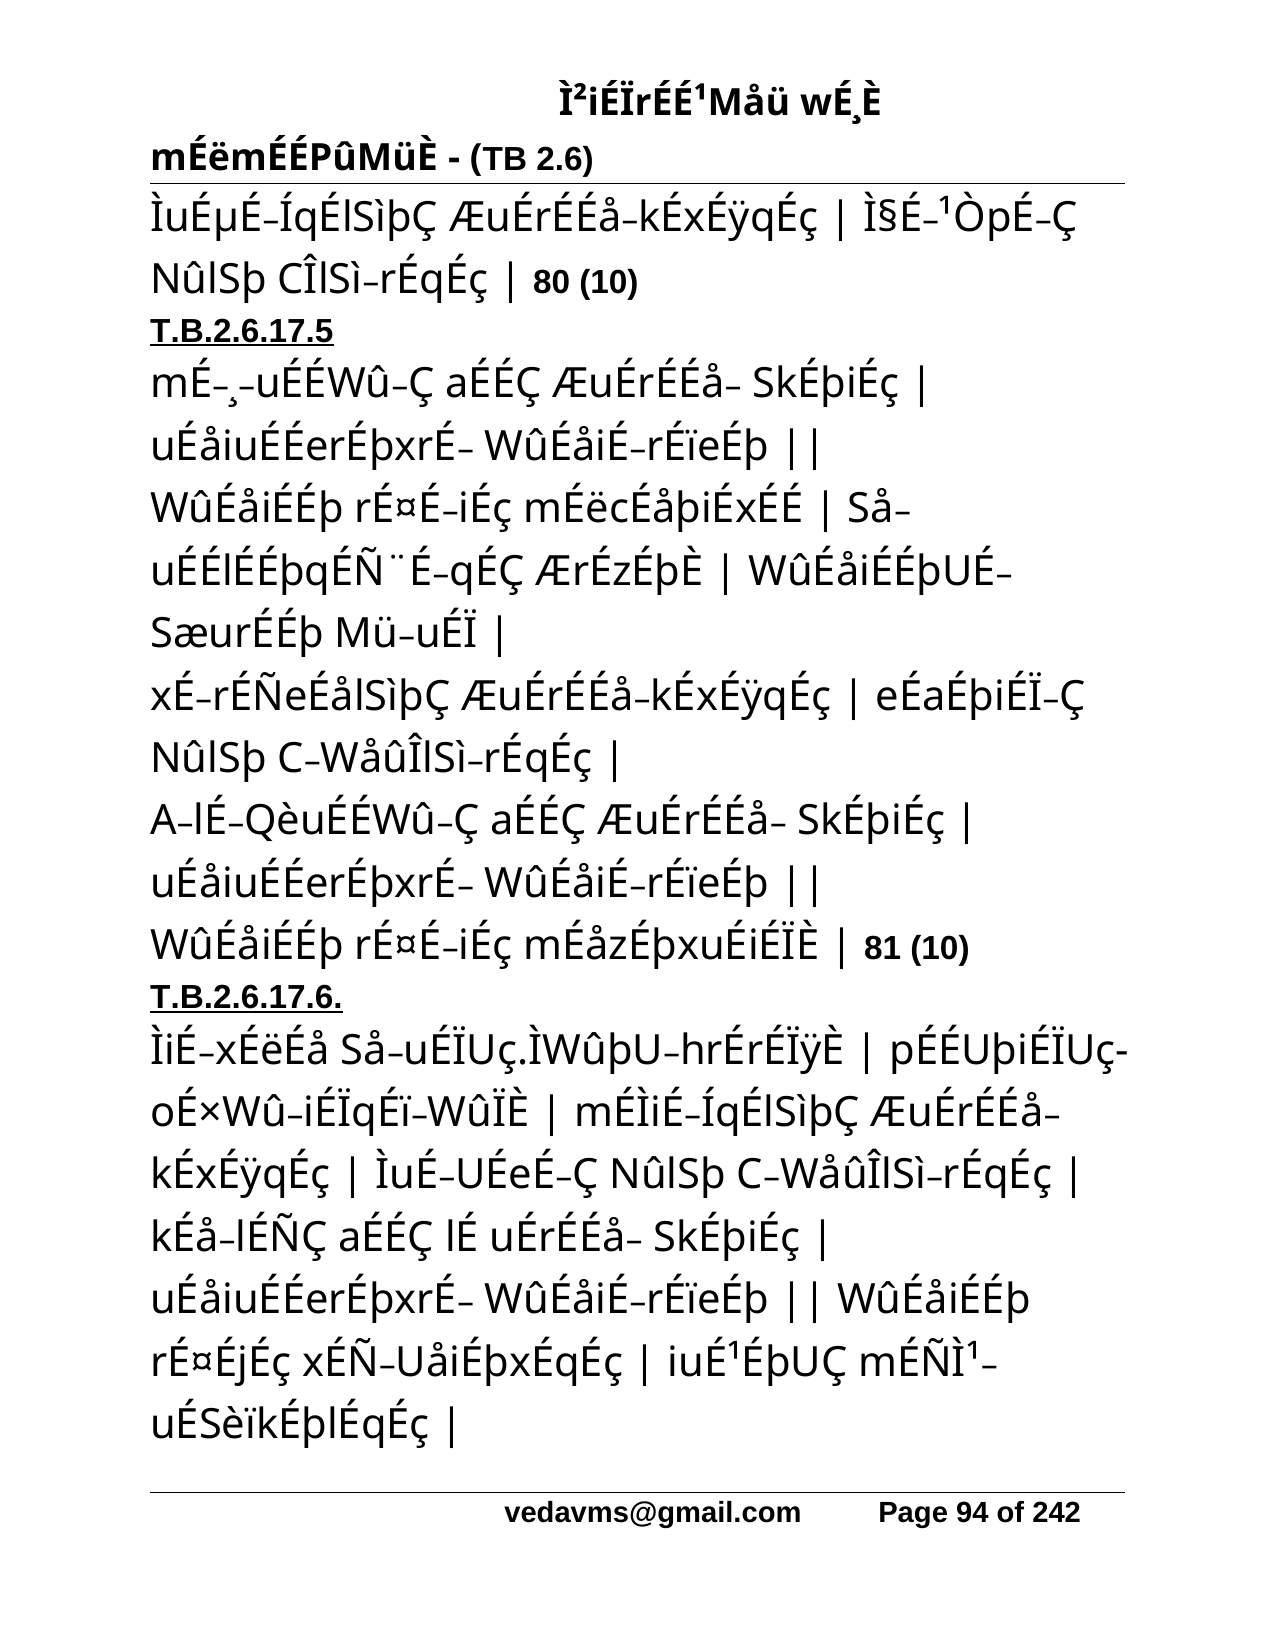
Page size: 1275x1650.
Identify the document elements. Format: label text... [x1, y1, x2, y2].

text mÉ–¸–uÉÉWû–Ç aÉÉÇ ÆuÉrÉÉå– SkÉþiÉç | uÉåiuÉÉerÉþxrÉ– WûÉåiÉ–rÉïeÉþ || [150, 353, 1125, 472]
text WûÉåiÉÉþ rÉ¤É–iÉç mÉåzÉþxuÉiÉÏÈ | 81 (10) [150, 915, 1125, 972]
text A–lÉ–QèuÉÉWû–Ç aÉÉÇ ÆuÉrÉÉå– SkÉþiÉç | uÉåiuÉÉerÉþxrÉ– WûÉåiÉ–rÉïeÉþ || [150, 790, 1125, 909]
text T.B.2.6.17.6. [150, 977, 1125, 1016]
text ÌiÉ–xÉëÉå Så–uÉÏUç.ÌWûþU–hrÉrÉÏÿÈ | pÉÉUþiÉÏUç-oÉ×Wû–iÉÏqÉï–WûÏÈ | mÉÌiÉ–ÍqÉlSìþÇ ÆuÉrÉÉå–kÉxÉÿqÉç | ÌuÉ–UÉeÉ–Ç NûlSþ C–WåûÎlSì–rÉqÉç | kÉå–lÉÑÇ aÉÉÇ lÉ uÉrÉÉå– SkÉþiÉç | [150, 1019, 1154, 1263]
text T.B.2.6.17.5 [150, 311, 1125, 349]
text uÉåiuÉÉerÉþxrÉ– WûÉåiÉ–rÉïeÉþ || WûÉåiÉÉþ rÉ¤ÉjÉç xÉÑ–UåiÉþxÉqÉç | iuÉ¹ÉþUÇ mÉÑÌ¹–uÉSèïkÉþlÉqÉç | [150, 1269, 1154, 1451]
text ÌuÉµÉ–ÍqÉlSìþÇ ÆuÉrÉÉå–kÉxÉÿqÉç | Ì§É–¹ÒpÉ–Ç NûlSþ CÎlSì–rÉqÉç | 80 (10) [150, 186, 1125, 306]
text WûÉåiÉÉþ rÉ¤É–iÉç mÉëcÉåþiÉxÉÉ | Så–uÉÉlÉÉþqÉÑ¨É–qÉÇ ÆrÉzÉþÈ | WûÉåiÉÉþUÉ– SæurÉÉþ Mü–uÉÏ | [150, 478, 1125, 660]
text xÉ–rÉÑeÉålSìþÇ ÆuÉrÉÉå–kÉxÉÿqÉç | eÉaÉþiÉÏ–Ç NûlSþ C–WåûÎlSì–rÉqÉç | [150, 665, 1125, 784]
